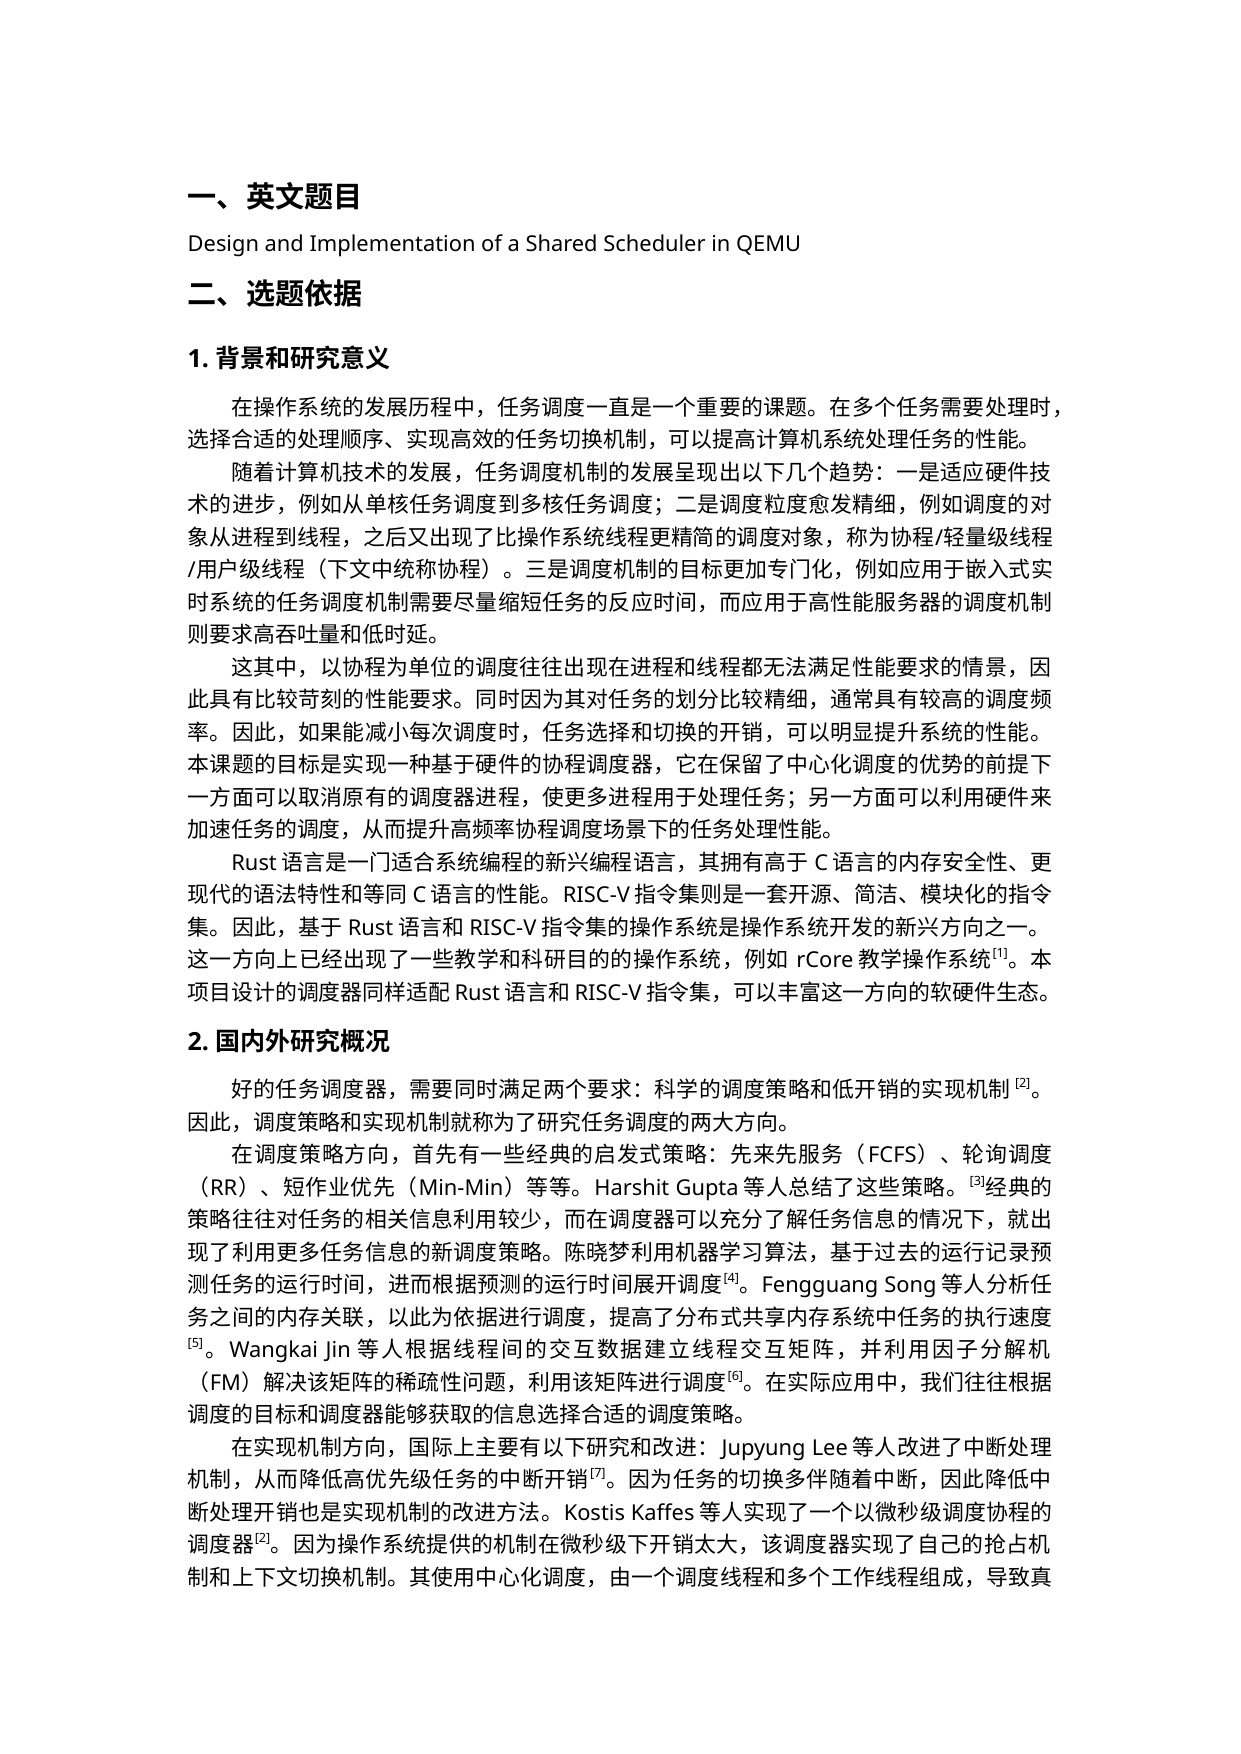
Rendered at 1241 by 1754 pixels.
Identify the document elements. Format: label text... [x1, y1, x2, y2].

subtitle 2. 国内外研究概况 [187, 1007, 1053, 1072]
text Design and Implementation of a Shared Scheduler in QEMU [187, 227, 1053, 259]
subtitle 1. 背景和研究意义 [187, 324, 1053, 389]
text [187, 1429, 1053, 1592]
text 随着计算机技术的发展，任务调度机制的发展呈现出以下几个趋势：一是适应硬件技术的进步，例如从单核任务调度到多核任务调度；二是调度粒度愈发精细，例如调度的对象从进程到线程，之后又出现了比操作系统线程更精简的调度对象，称为协程/轻量级线程/用户级线程（下文中统称协程）。三是调度机制的目标更加专门化，例如应用于嵌入式实时系统的任务调度机制需要尽量缩短任务的反应时间，而应用于高性能服务器的调度机制则要求高吞吐量和低时延。 [187, 454, 1053, 649]
text 这其中，以协程为单位的调度往往出现在进程和线程都无法满足性能要求的情景，因此具有比较苛刻的性能要求。同时因为其对任务的划分比较精细，通常具有较高的调度频率。因此，如果能减小每次调度时，任务选择和切换的开销，可以明显提升系统的性能。本课题的目标是实现一种基于硬件的协程调度器，它在保留了中心化调度的优势的前提下，一方面可以取消原有的调度器进程，使更多进程用于处理任务；另一方面可以利用硬件来加速任务的调度，从而提升高频率协程调度场景下的任务处理性能。 [187, 649, 1053, 844]
text 在操作系统的发展历程中，任务调度一直是一个重要的课题。在多个任务需要处理时，选择合适的处理顺序、实现高效的任务切换机制，可以提高计算机系统处理任务的性能。 [187, 389, 1053, 454]
text Rust语言是一门适合系统编程的新兴编程语言，其拥有高于C语言的内存安全性、更现代的语法特性和等同C语言的性能。RISC-V指令集则是一套开源、简洁、模块化的指令集。因此，基于Rust语言和RISC-V指令集的操作系统是操作系统开发的新兴方向之一。这一方向上已经出现了一些教学和科研目的的操作系统，例如rCore教学操作系统[1]。本项目设计的调度器同样适配Rust语言和RISC-V指令集，可以丰富这一方向的软硬件生态。 [187, 844, 1053, 1007]
subtitle 二、选题依据 [187, 259, 1053, 324]
text 在调度策略方向，首先有一些经典的启发式策略：先来先服务（FCFS）、轮询调度（RR）、短作业优先（Min-Min）等等。Harshit Gupta等人总结了这些策略。[3]经典的策略往往对任务的相关信息利用较少，而在调度器可以充分了解任务信息的情况下，就出现了利用更多任务信息的新调度策略。陈晓梦利用机器学习算法，基于过去的运行记录预测任务的运行时间，进而根据预测的运行时间展开调度[4]。Fengguang Song等人分析任务之间的内存关联，以此为依据进行调度，提高了分布式共享内存系统中任务的执行速度[5]。Wangkai Jin等人根据线程间的交互数据建立线程交互矩阵，并利用因子分解机（FM）解决该矩阵的稀疏性问题，利用该矩阵进行调度[6]。在实际应用中，我们往往根据调度的目标和调度器能够获取的信息选择合适的调度策略。 [187, 1137, 1053, 1429]
subtitle 一、英文题目 [187, 162, 1053, 227]
text 好的任务调度器，需要同时满足两个要求：科学的调度策略和低开销的实现机制[2]。因此，调度策略和实现机制就称为了研究任务调度的两大方向。 [187, 1072, 1053, 1137]
